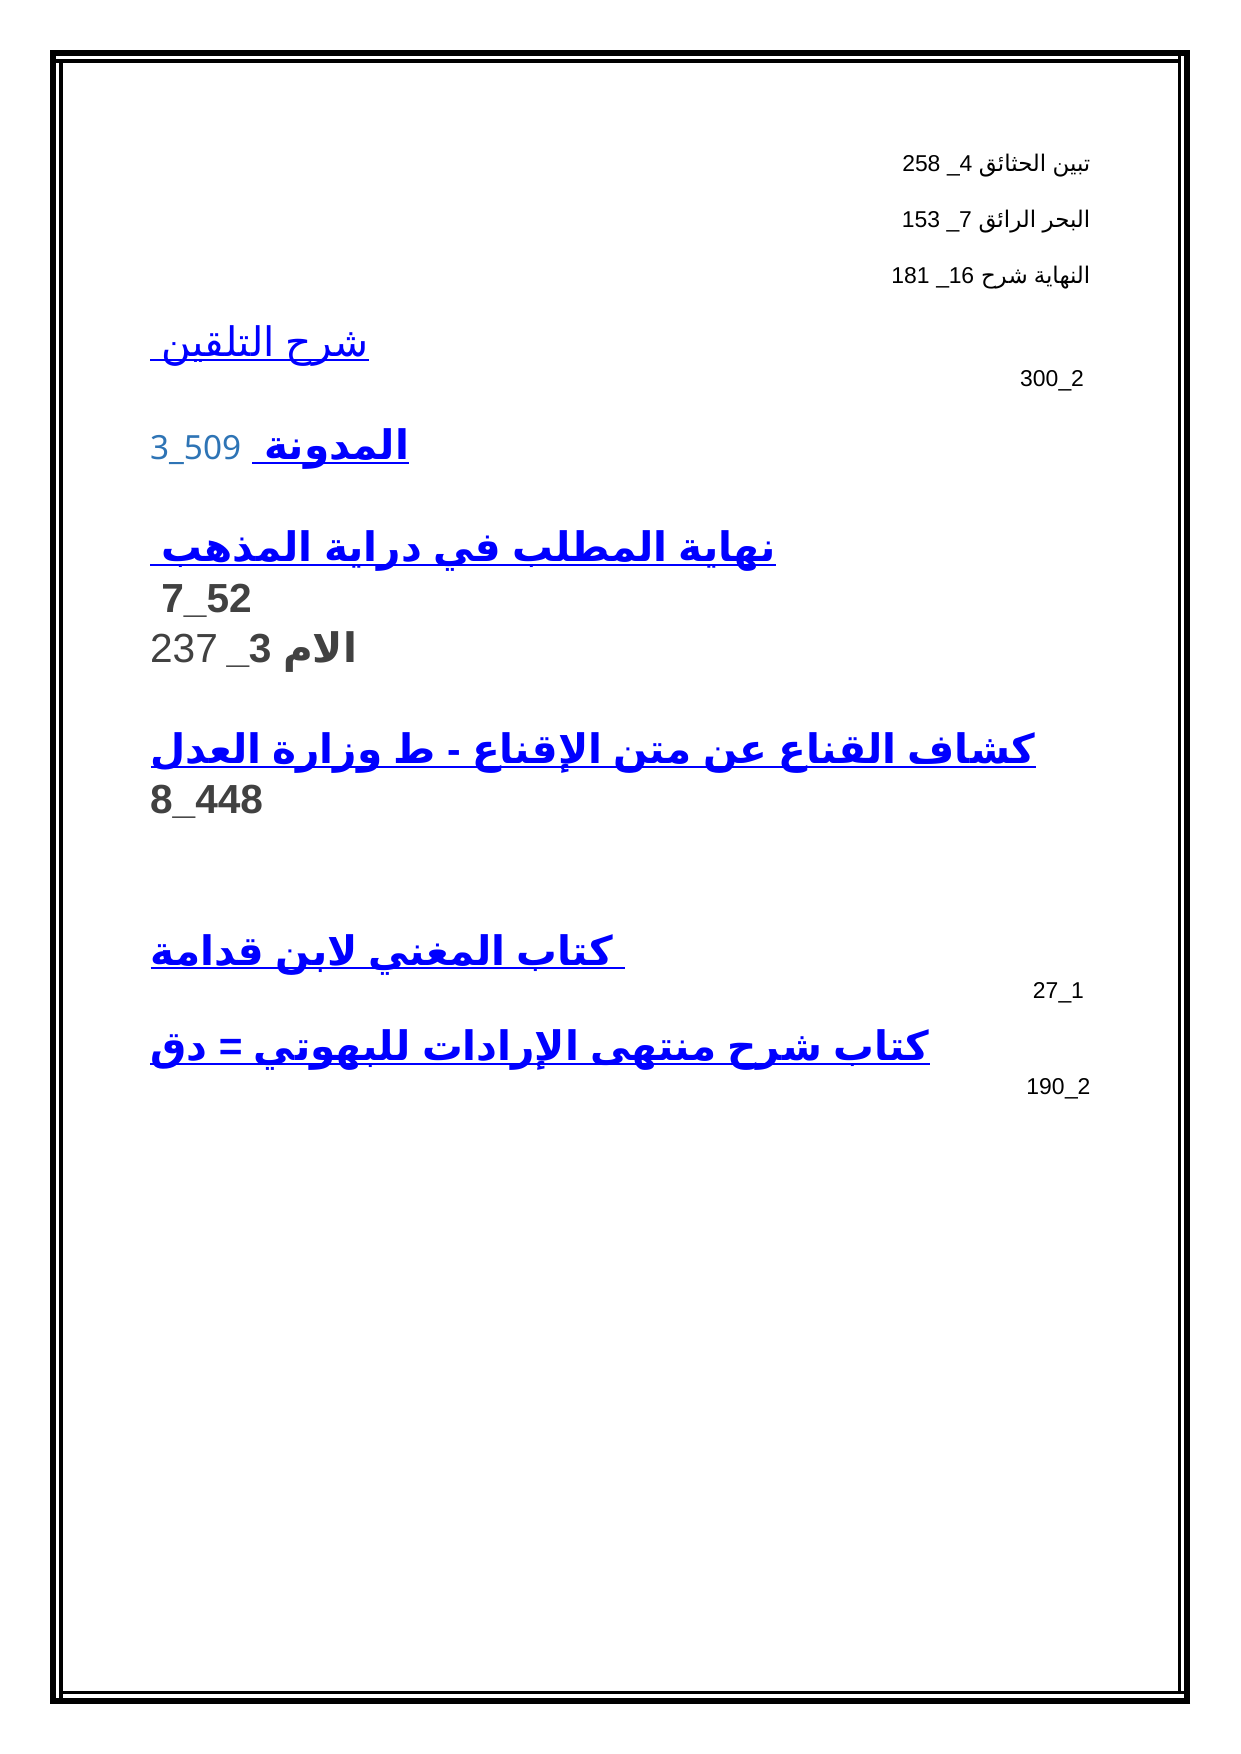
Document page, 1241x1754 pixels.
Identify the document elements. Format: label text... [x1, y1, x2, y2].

text 1_27 [150, 977, 1090, 1004]
subtitle نهاية المطلب في دراية المذهب [150, 523, 1090, 570]
text النهاية شرح 16_ 181 [150, 262, 1090, 289]
text 2_300 [150, 365, 1090, 392]
subtitle الام 3_ 237 [150, 624, 1090, 671]
subtitle كشاف القناع عن متن الإقناع - ط وزارة العدل [150, 725, 1090, 772]
subtitle كتاب شرح منتهى الإرادات للبهوتي = دق [150, 1022, 1090, 1069]
subtitle كتاب المغني لابن قدامة [150, 927, 1090, 974]
subtitle 8_448 [150, 776, 1090, 822]
subtitle 7_52 [150, 574, 1090, 621]
text شرح التلقين [150, 318, 1090, 365]
text 2_190 [150, 1073, 1090, 1099]
text البحر الرائق 7_ 153 [150, 206, 1090, 232]
subtitle 3_509 المدونة [150, 421, 1090, 469]
text تبين الحثائق 4_ 258 [150, 150, 1090, 176]
